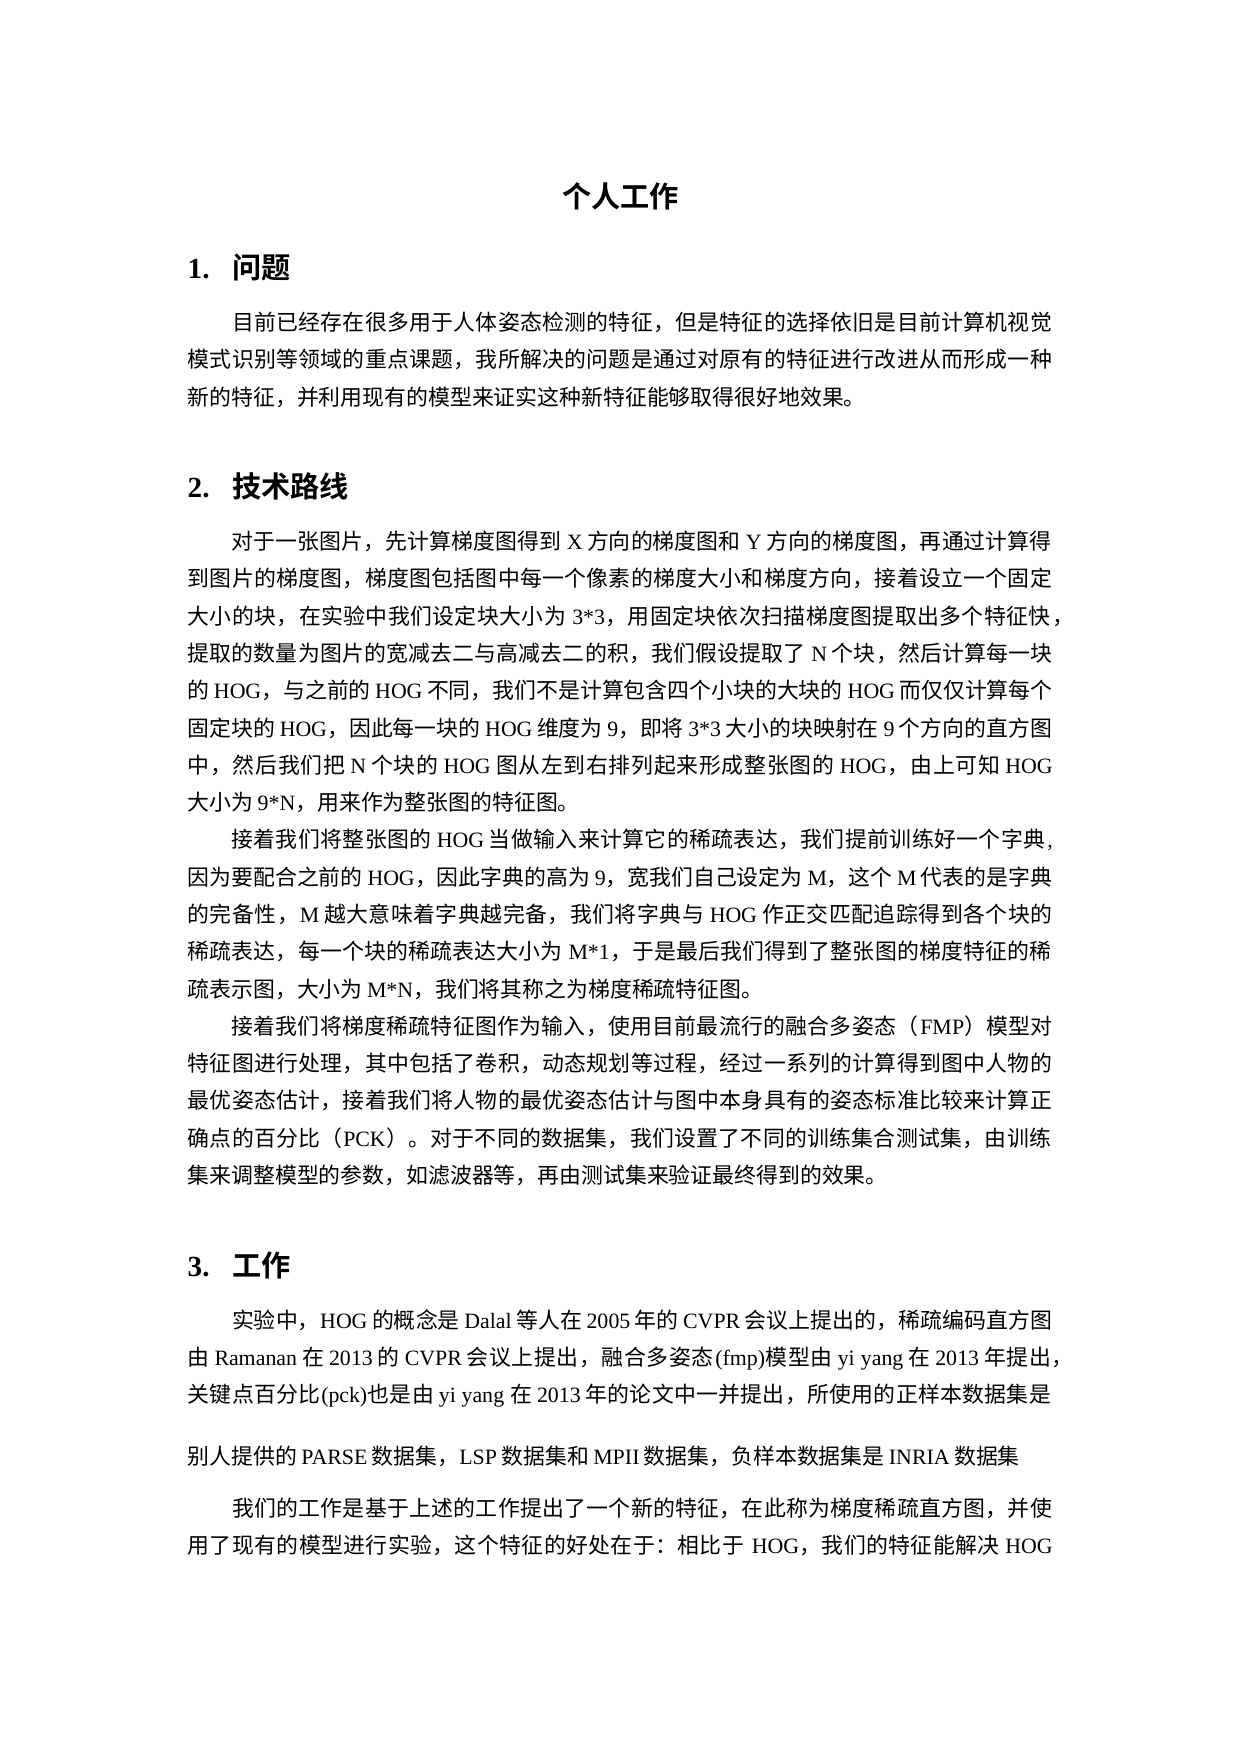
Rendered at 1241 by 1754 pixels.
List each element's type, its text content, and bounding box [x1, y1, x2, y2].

text 个人工作 [187, 162, 1053, 227]
list 技术路线 [187, 452, 1053, 517]
text 目前已经存在很多用于人体姿态检测的特征，但是特征的选择依旧是目前计算机视觉，模式识别等领域的重点课题，我所解决的问题是通过对原有的特征进行改进从而形成一种新的特征，并利用现有的模型来证实这种新特征能够取得很好地效果。 [187, 304, 1053, 412]
list 工作 [187, 1231, 1053, 1296]
text 接着我们将梯度稀疏特征图作为输入，使用目前最流行的融合多姿态（FMP）模型对特征图进行处理，其中包括了卷积，动态规划等过程，经过一系列的计算得到图中人物的最优姿态估计，接着我们将人物的最优姿态估计与图中本身具有的姿态标准比较来计算正确点的百分比（PCK）。对于不同的数据集，我们设置了不同的训练集合测试集，由训练集来调整模型的参数，如滤波器等，再由测试集来验证最终得到的效果。 [187, 1008, 1053, 1190]
text 接着我们将整张图的HOG当做输入来计算它的稀疏表达，我们提前训练好一个字典,因为要配合之前的HOG，因此字典的高为9，宽我们自己设定为M，这个M代表的是字典的完备性，M越大意味着字典越完备，我们将字典与HOG作正交匹配追踪得到各个块的稀疏表达，每一个块的稀疏表达大小为M*1，于是最后我们得到了整张图的梯度特征的稀疏表示图，大小为M*N，我们将其称之为梯度稀疏特征图。 [187, 822, 1053, 1004]
list 问题 [187, 233, 1053, 298]
text 对于一张图片，先计算梯度图得到X方向的梯度图和Y方向的梯度图，再通过计算得到图片的梯度图，梯度图包括图中每一个像素的梯度大小和梯度方向，接着设立一个固定大小的块，在实验中我们设定块大小为3*3，用固定块依次扫描梯度图提取出多个特征快，提取的数量为图片的宽减去二与高减去二的积，我们假设提取了N个块，然后计算每一块的HOG，与之前的HOG不同，我们不是计算包含四个小块的大块的HOG而仅仅计算每个固定块的HOG，因此每一块的HOG维度为9，即将3*3大小的块映射在9个方向的直方图中，然后我们把N个块的HOG图从左到右排列起来形成整张图的HOG，由上可知HOG大小为9*N，用来作为整张图的特征图。 [187, 524, 1053, 817]
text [187, 1490, 1053, 1560]
text 实验中，HOG的概念是Dalal等人在2005年的CVPR会议上提出的，稀疏编码直方图由Ramanan在2013的CVPR会议上提出，融合多姿态(fmp)模型由yi yang在2013年提出，关键点百分比(pck)也是由yi yang 在2013年的论文中一并提出，所使用的正样本数据集是别人提供的PARSE数据集，LSP数据集和MPII数据集，负样本数据集是INRIA数据集 [187, 1302, 1053, 1484]
